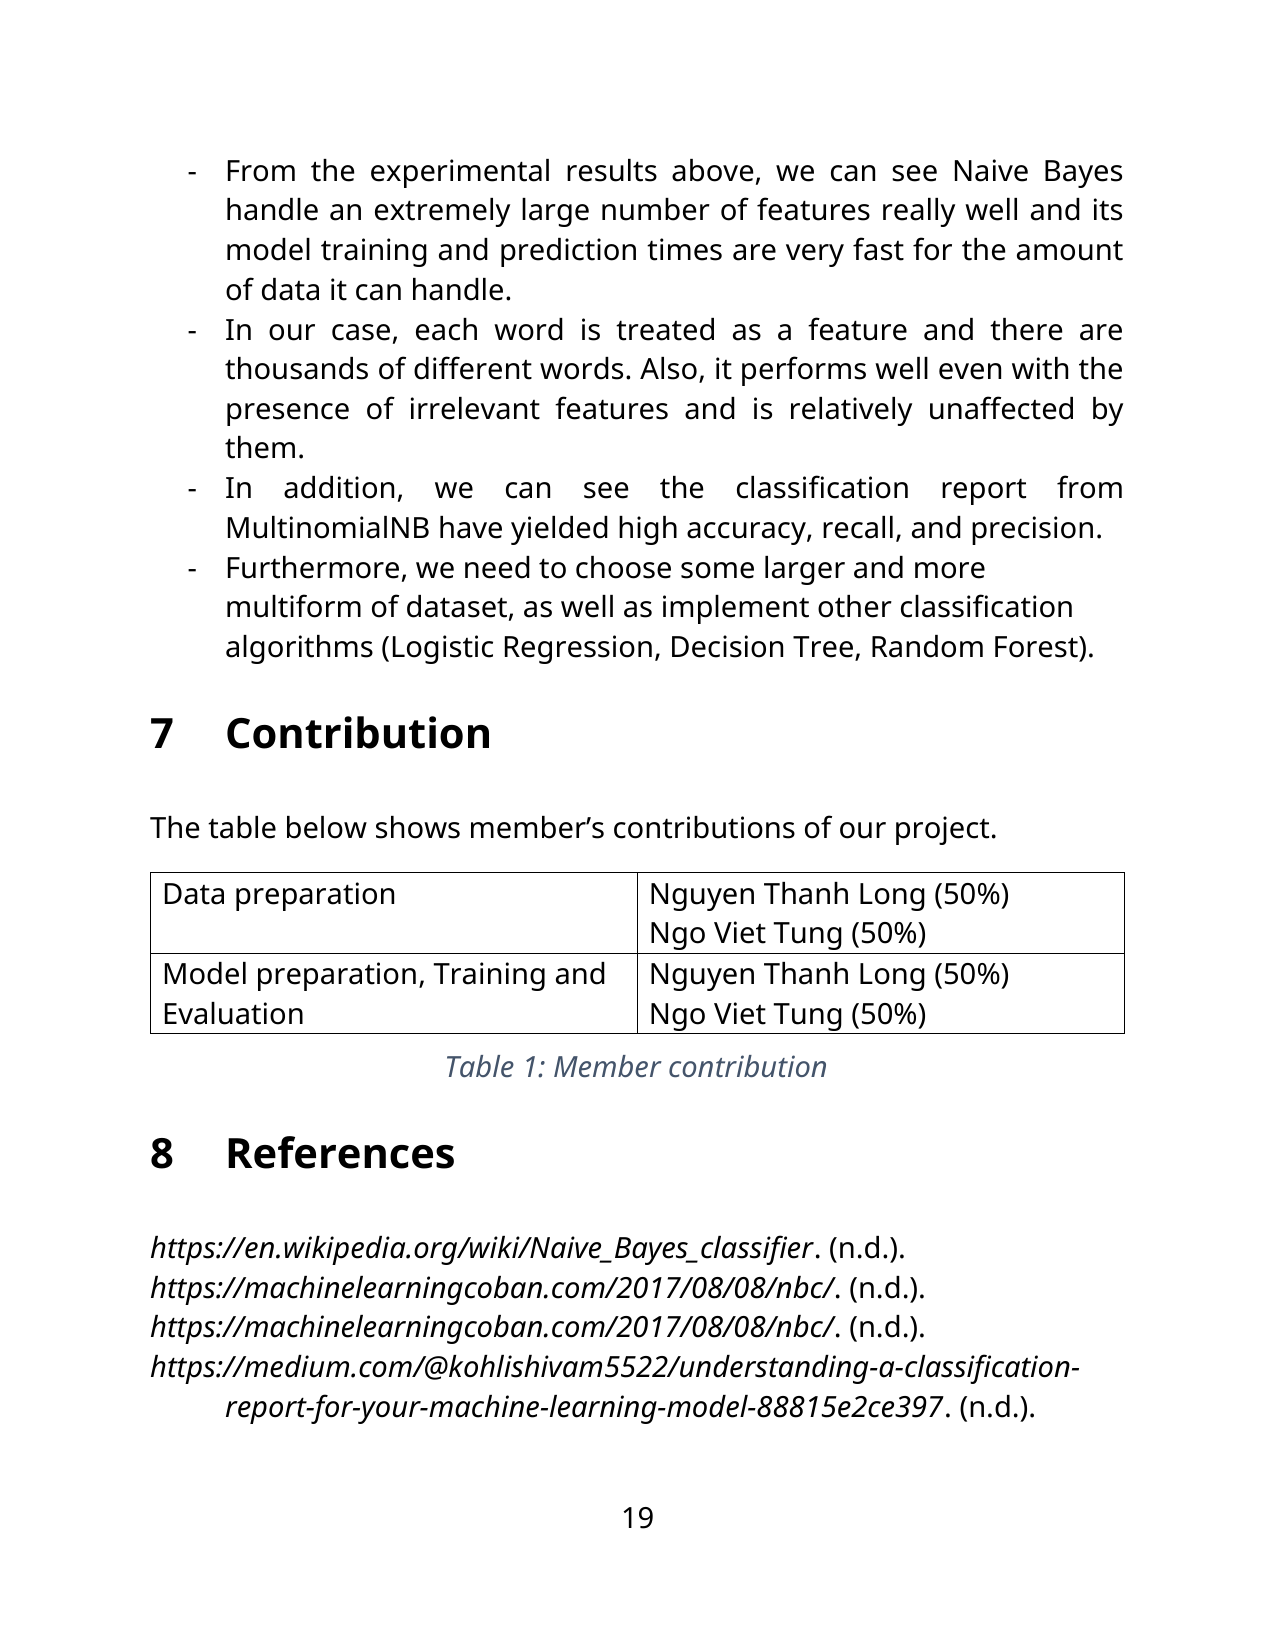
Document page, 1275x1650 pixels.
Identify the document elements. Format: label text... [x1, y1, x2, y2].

text The table below shows member’s contributions of our project. [150, 807, 1125, 847]
table_header Data preparation [151, 873, 637, 952]
table_cell Model preparation, Training and Evaluation [151, 954, 637, 1033]
subtitle 7 Contribution [150, 703, 1125, 760]
list Furthermore, we need to choose some larger and more multiform of dataset, as well as implement other classification algorithms (Logistic Regression, Decision Tree, Random Forest). [187, 547, 1125, 666]
table_header Nguyen Thanh Long (50%) Ngo Viet Tung (50%) [638, 873, 1124, 952]
list In our case, each word is treated as a feature and there are thousands of different words. Also, it performs well even with the presence of irrelevant features and is relatively unaffected by them. [187, 309, 1125, 467]
table_cell Nguyen Thanh Long (50%) Ngo Viet Tung (50%) [638, 954, 1124, 1033]
list In addition, we can see the classification report from MultinomialNB have yielded high accuracy, recall, and precision. [187, 467, 1125, 547]
list From the experimental results above, we can see Naive Bayes handle an extremely large number of features really well and its model training and prediction times are very fast for the amount of data it can handle. [187, 150, 1125, 309]
